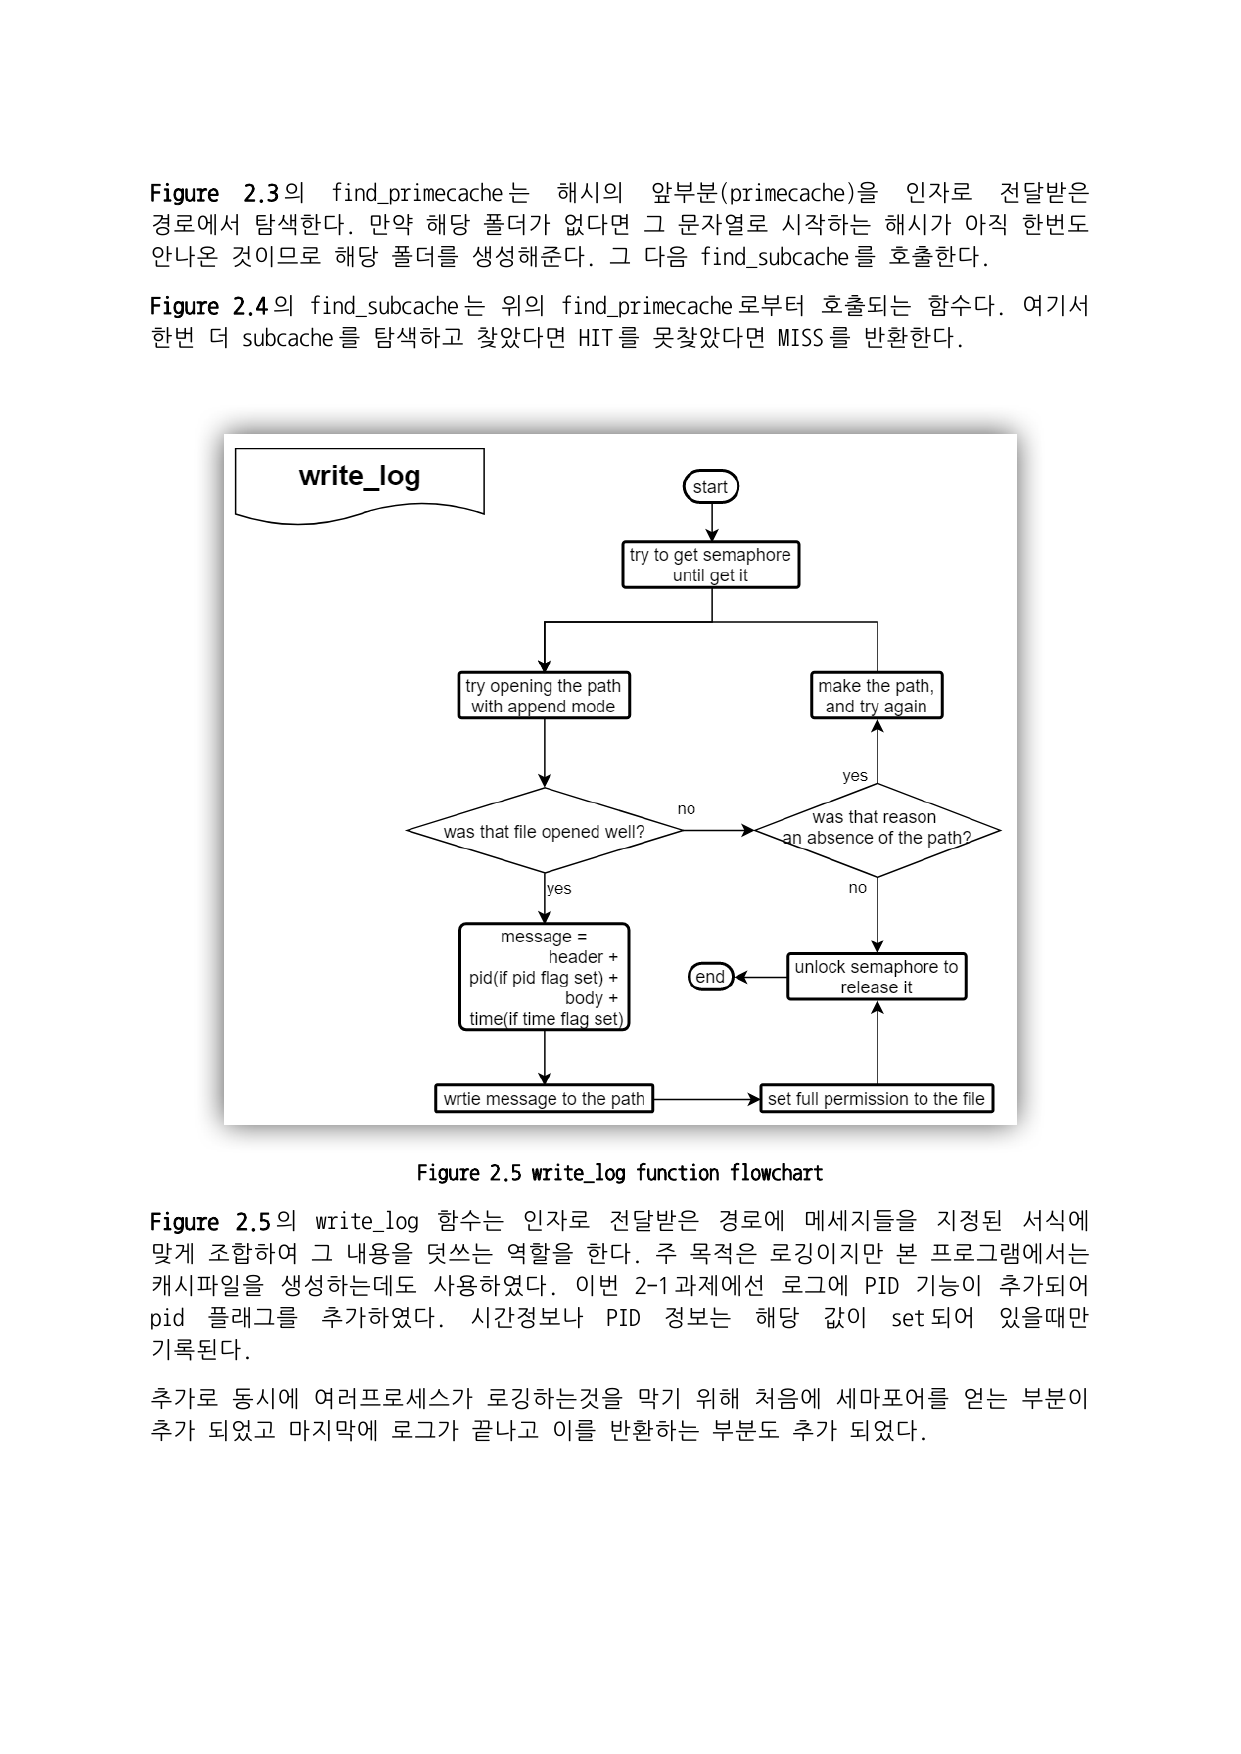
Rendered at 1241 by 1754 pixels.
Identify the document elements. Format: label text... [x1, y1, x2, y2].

picture [224, 434, 1017, 1125]
text 추가로 동시에 여러프로세스가 로깅하는것을 막기 위해 처음에 세마포어를 얻는 부분이 추가 되었고 마지막에 로그가 끝나고 이를 반환하는 부분도 추가 되었다. [150, 1383, 1090, 1445]
text Figure 2.5의 write_log 함수는 인자로 전달받은 경로에 메세지들을 지정된 서식에 맞게 조합하여 그 내용을 덧쓰는 역할을 한다. 주 목적은 로깅이지만 본 프로그램에서는 캐시파일을 생성하는데도 사용하였다. 이번 2-1과제에선 로그에 PID 기능이 추가되어 pid 플래그를 추가하였다. 시간정보나 PID 정보는 해당 값이 set되어 있을때만 기록된다. [150, 1186, 1090, 1364]
text Figure 2.3의 find_primecache는 해시의 앞부분(primecache)을 인자로 전달받은 경로에서 탐색한다. 만약 해당 폴더가 없다면 그 문자열로 시작하는 해시가 아직 한번도 안나온 것이므로 해당 폴더를 생성해준다. 그 다음 find_subcache를 호출한다. [150, 177, 1090, 271]
text Figure 2.4의 find_subcache는 위의 find_primecache로부터 호출되는 함수다. 여기서 한번 더 subcache를 탐색하고 찾았다면 HIT를 못찾았다면 MISS를 반환한다. [150, 290, 1090, 352]
